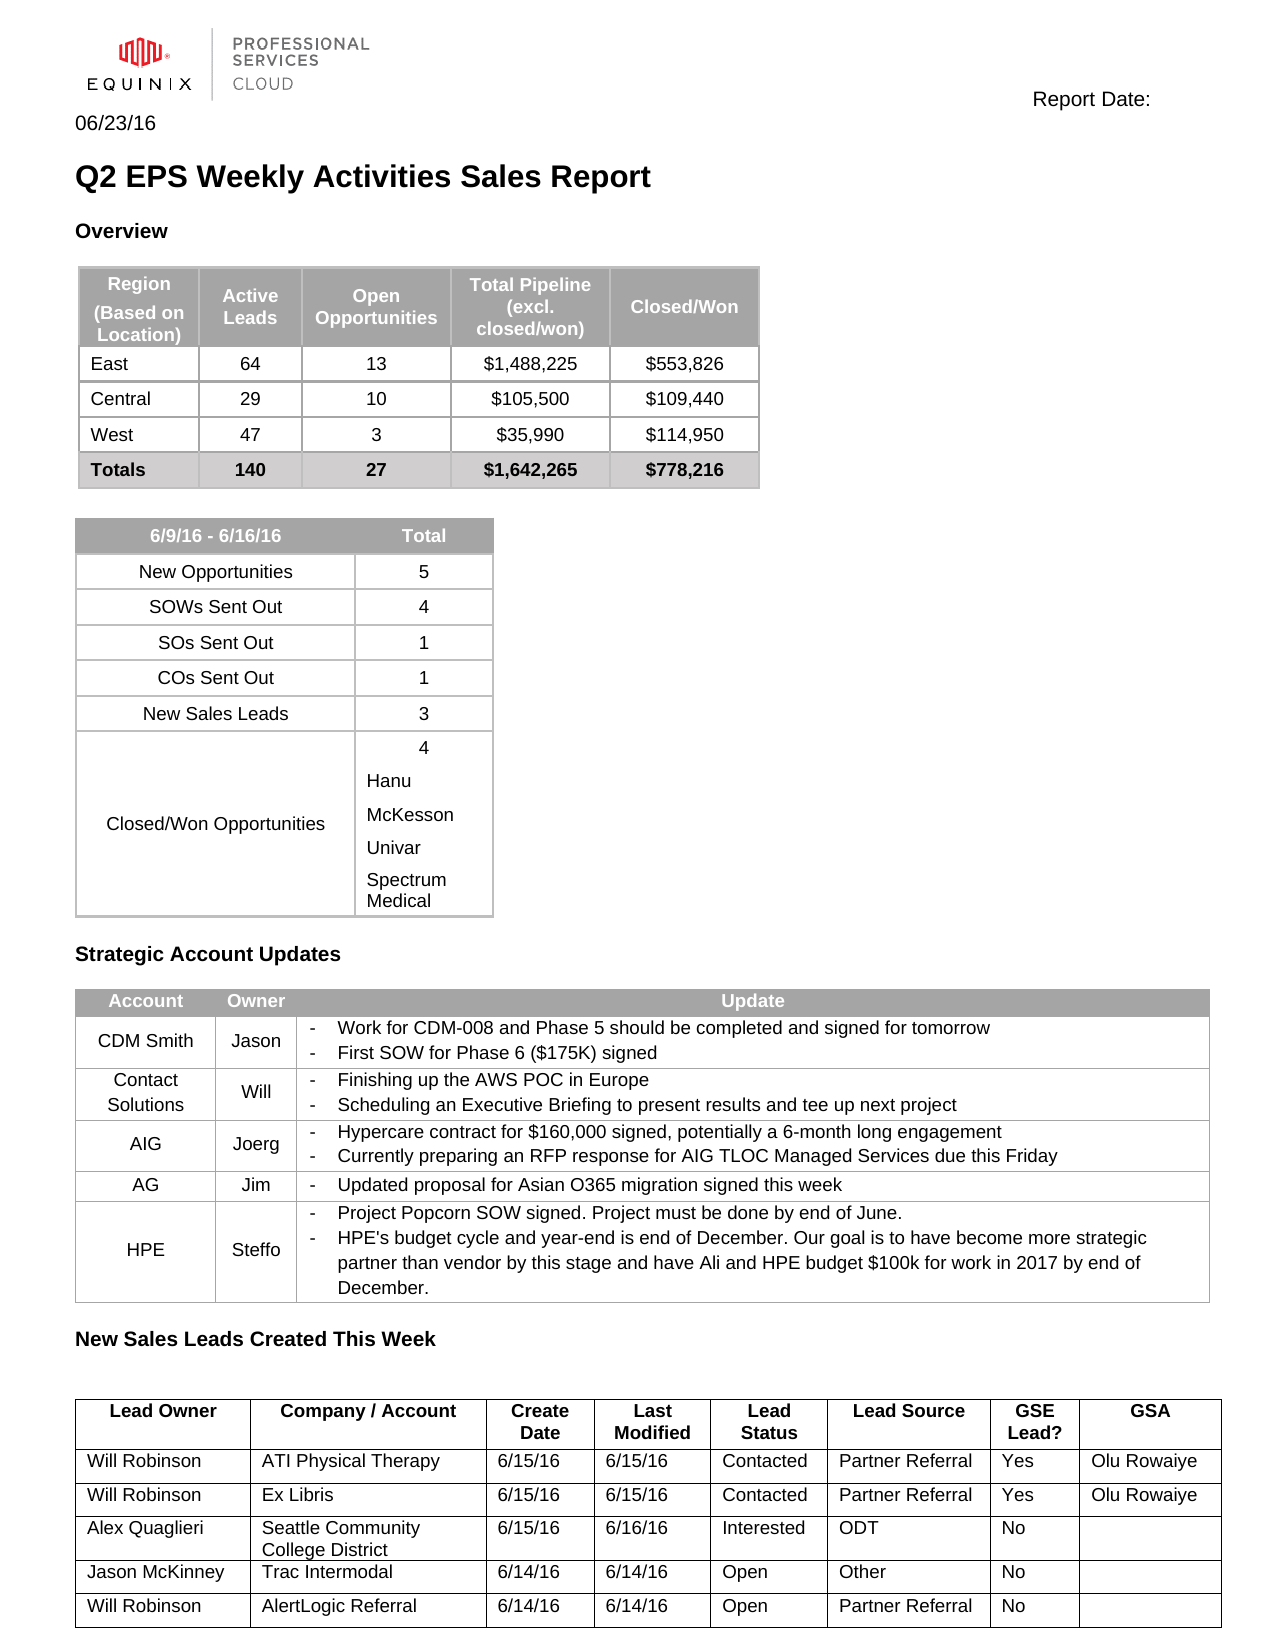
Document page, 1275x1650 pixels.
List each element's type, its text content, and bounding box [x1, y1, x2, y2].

table_header GSA [1080, 1400, 1221, 1449]
table_cell Hanu [356, 763, 492, 797]
table_header 6/9/16 - 6/16/16 [77, 520, 355, 553]
table_header Lead Status [711, 1400, 827, 1449]
table_cell Steffo [216, 1202, 296, 1302]
text New Sales Leads Created This Week [75, 1327, 1162, 1351]
table_cell Seattle Community College District [251, 1517, 486, 1560]
table_cell Finishing up the AWS POC in Europe Scheduling an Executive Briefing to present results and tee up next project [297, 1069, 1209, 1119]
table_cell 1 [356, 626, 492, 659]
table_cell Jason McKinney [76, 1561, 250, 1593]
table_cell ATI Physical Therapy [251, 1450, 486, 1482]
table_cell Yes [991, 1450, 1079, 1482]
table_cell Open [711, 1594, 827, 1627]
table_cell New Opportunities [77, 555, 354, 588]
table_cell No [991, 1561, 1079, 1593]
table_cell 6/14/16 [595, 1594, 710, 1627]
table_cell 6/15/16 [595, 1450, 710, 1482]
table_cell Will Robinson [76, 1450, 250, 1482]
table_cell 6/15/16 [487, 1450, 594, 1482]
text Overview [75, 218, 1162, 242]
table_cell COs Sent Out [77, 661, 354, 694]
table_cell Open [711, 1561, 827, 1593]
table_cell 3 [303, 418, 450, 451]
table_cell 140 [200, 453, 301, 487]
table_cell Other [828, 1561, 990, 1593]
table_cell $1,488,225 [452, 347, 609, 380]
table_cell $114,950 [611, 418, 758, 451]
table_cell SOWs Sent Out [77, 590, 354, 624]
table_cell Spectrum Medical [356, 863, 492, 915]
table_cell Partner Referral [828, 1594, 990, 1627]
table_cell No [991, 1594, 1079, 1627]
table_cell Work for CDM-008 and Phase 5 should be completed and signed for tomorrow First SOW for Phase 6 ($175K) signed [297, 1017, 1209, 1068]
table_cell 64 [200, 347, 301, 380]
table_cell Interested [711, 1517, 827, 1560]
table_cell (Based on Location) [80, 300, 198, 345]
table_cell 27 [303, 453, 450, 487]
table_cell 3 [356, 697, 492, 730]
table_cell Ex Libris [251, 1484, 486, 1516]
table_cell 6/15/16 [595, 1484, 710, 1516]
table_cell 29 [200, 383, 301, 416]
table_cell Contacted [711, 1484, 827, 1516]
table_cell [1080, 1594, 1221, 1627]
table_cell 6/16/16 [595, 1517, 710, 1560]
table_cell 47 [200, 418, 301, 451]
table_cell 6/14/16 [595, 1561, 710, 1593]
table_cell Totals [80, 453, 198, 487]
table_cell $778,216 [611, 453, 758, 487]
table_cell AIG [76, 1121, 215, 1171]
table_cell Alex Quaglieri [76, 1517, 250, 1560]
table_cell Olu Rowaiye [1080, 1450, 1221, 1482]
table_cell Contacted [711, 1450, 827, 1482]
table_header Lead Owner [76, 1400, 250, 1449]
table_cell $35,990 [452, 418, 609, 451]
table_cell East [80, 347, 198, 380]
table_cell 10 [303, 383, 450, 416]
table_header GSE Lead? [991, 1400, 1079, 1449]
table_header Total [355, 520, 492, 553]
table_cell 6/15/16 [487, 1484, 594, 1516]
table_cell Central [80, 383, 198, 416]
table_cell 6/14/16 [487, 1561, 594, 1593]
table_cell Will Robinson [76, 1594, 250, 1627]
picture [75, 28, 386, 107]
table_cell Partner Referral [828, 1450, 990, 1482]
table_header Region [80, 269, 198, 300]
table_cell McKesson [356, 797, 492, 830]
table_cell Joerg [216, 1121, 296, 1171]
table_header Create Date [487, 1400, 594, 1449]
table_header Account [76, 990, 215, 1016]
table_cell Will Robinson [76, 1484, 250, 1516]
table_cell 4 [356, 732, 492, 763]
table_cell West [80, 418, 198, 451]
table_header Active Leads [200, 269, 301, 345]
table_cell Jason [216, 1017, 296, 1068]
table_cell 6/14/16 [487, 1594, 594, 1627]
table_cell Hypercare contract for $160,000 signed, potentially a 6-month long engagement Currently preparing an RFP response for AIG TLOC Managed Services due this Friday [297, 1121, 1209, 1171]
table_cell 5 [356, 555, 492, 588]
table_cell $105,500 [452, 383, 609, 416]
table_header Open Opportunities [303, 269, 450, 345]
text Q2 EPS Weekly Activities Sales Report [75, 158, 1162, 194]
table_cell AlertLogic Referral [251, 1594, 486, 1627]
table_cell ODT [828, 1517, 990, 1560]
table_cell CDM Smith [76, 1017, 215, 1068]
table_cell [1080, 1517, 1221, 1560]
table_cell Partner Referral [828, 1484, 990, 1516]
table_cell HPE [76, 1202, 215, 1302]
table_cell Yes [991, 1484, 1079, 1516]
table_cell 13 [303, 347, 450, 380]
table_header Company / Account [251, 1400, 486, 1449]
table_cell 6/15/16 [487, 1517, 594, 1560]
table_cell Contact Solutions [76, 1069, 215, 1119]
table_cell SOs Sent Out [77, 626, 354, 659]
table_header Owner [216, 990, 296, 1016]
table_cell No [991, 1517, 1079, 1560]
table_header Total Pipeline (excl. closed/won) [452, 269, 609, 345]
table_cell Closed/Won Opportunities [77, 732, 354, 915]
table_cell New Sales Leads [77, 697, 354, 730]
table_cell $109,440 [611, 383, 758, 416]
table_cell $553,826 [611, 347, 758, 380]
table_cell Olu Rowaiye [1080, 1484, 1221, 1516]
table_cell 1 [356, 661, 492, 694]
table_header Closed/Won [611, 269, 758, 345]
table_header Lead Source [828, 1400, 990, 1449]
table_cell Updated proposal for Asian O365 migration signed this week [297, 1172, 1209, 1201]
table_cell Jim [216, 1172, 296, 1201]
table_cell Project Popcorn SOW signed. Project must be done by end of June. HPE's budget cycle and year-end is end of December. Our goal is to have become more strategic partner than vendor by this stage and have Ali and HPE budget $100k for work in 2017 by end of December. [297, 1202, 1209, 1302]
text Strategic Account Updates [75, 941, 1162, 965]
table_header Update [297, 990, 1209, 1016]
table_cell 4 [356, 590, 492, 624]
table_cell Univar [356, 830, 492, 863]
table_header Last Modified [595, 1400, 710, 1449]
table_cell [1080, 1561, 1221, 1593]
table_cell $1,642,265 [452, 453, 609, 487]
text Report Date: 06/23/16 [75, 28, 1162, 134]
table_cell AG [76, 1172, 215, 1201]
table_cell Will [216, 1069, 296, 1119]
table_cell Trac Intermodal [251, 1561, 486, 1593]
